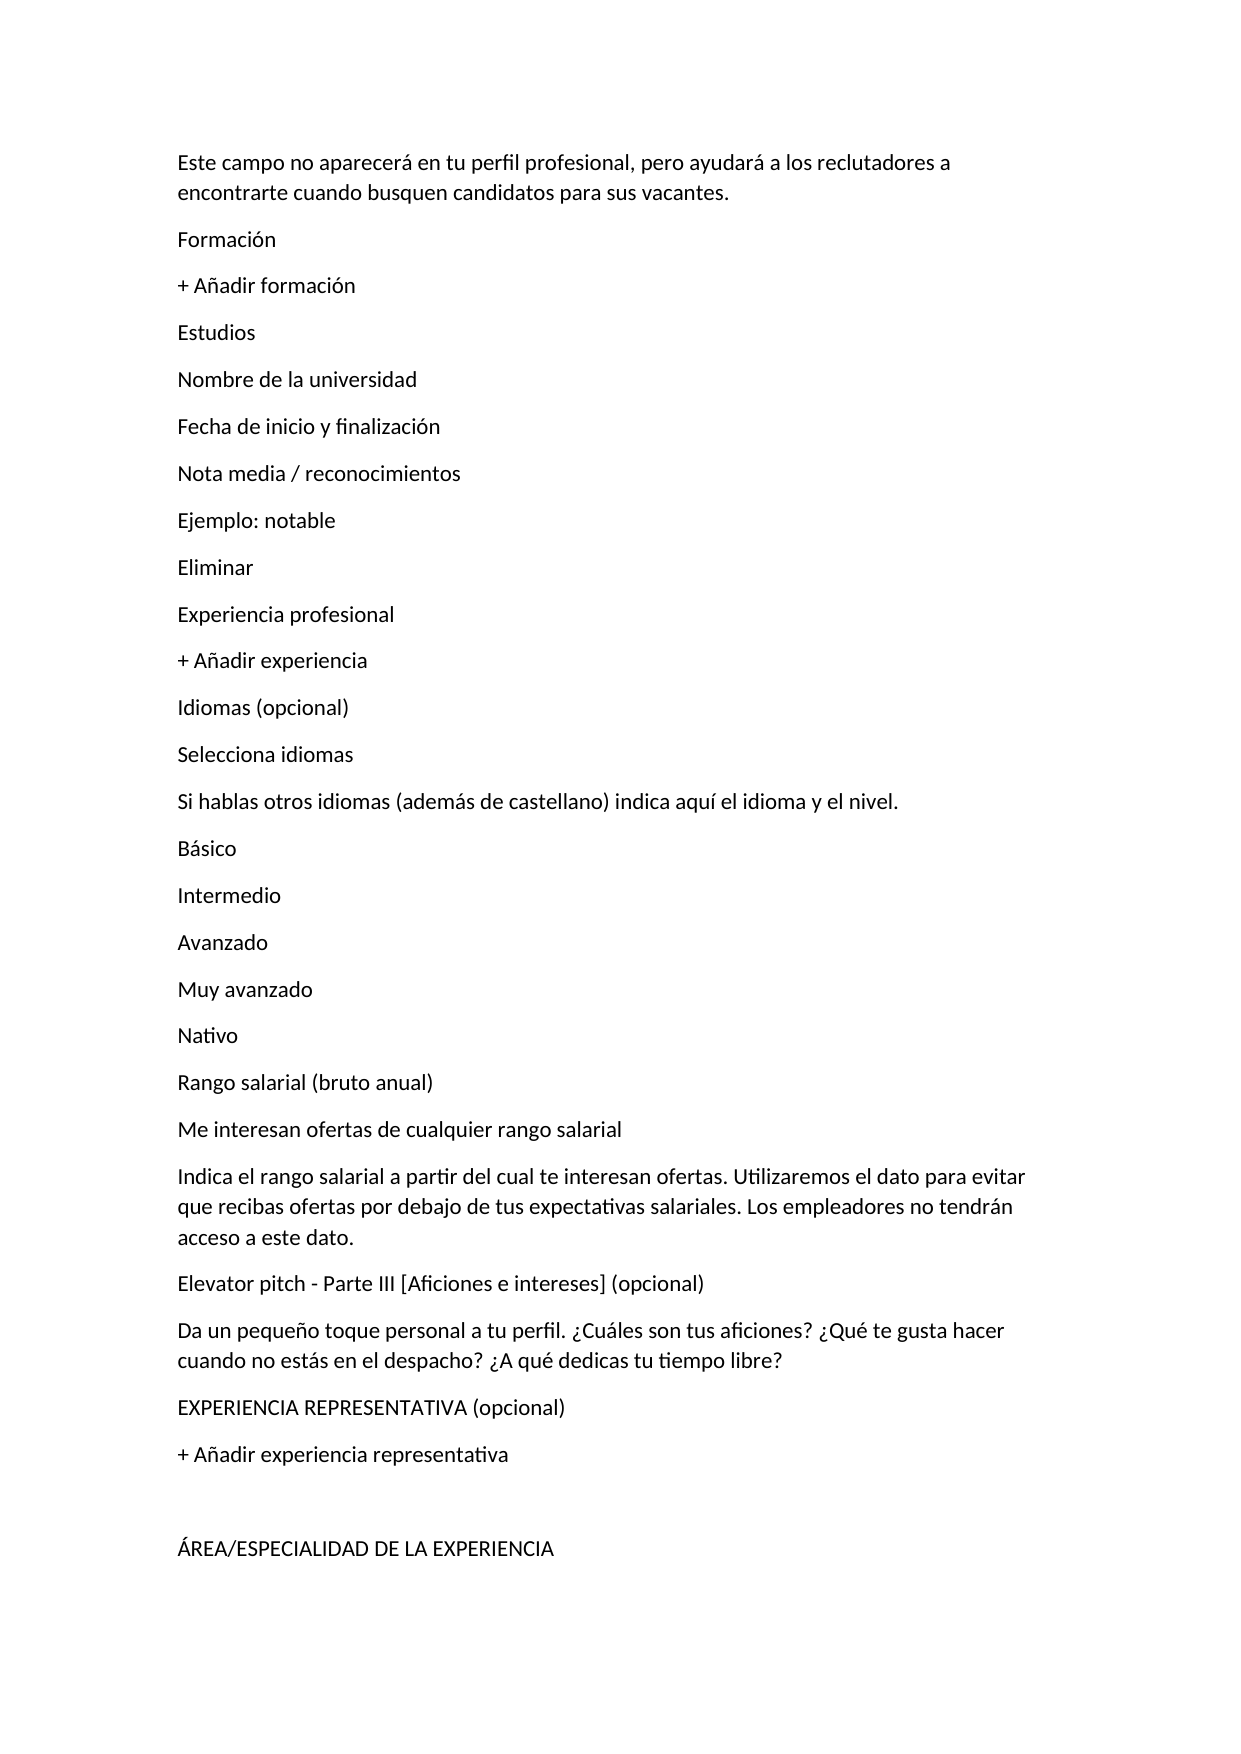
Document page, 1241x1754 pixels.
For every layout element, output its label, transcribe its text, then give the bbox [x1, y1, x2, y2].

text Ejemplo: notable [177, 506, 1063, 534]
text Eliminar [177, 553, 1063, 581]
text Experiencia profesional [177, 600, 1063, 628]
text Avanzado [177, 928, 1063, 956]
text Si hablas otros idiomas (además de castellano) indica aquí el idioma y el nivel. [177, 787, 1063, 815]
text Este campo no aparecerá en tu perfil profesional, pero ayudará a los reclutadores a encontrarte cuando busquen candidatos para sus vacantes. [177, 148, 1063, 206]
text + Añadir formación [177, 272, 1063, 299]
text Formación [177, 225, 1063, 253]
text Estudios [177, 318, 1063, 346]
text Nombre de la universidad [177, 365, 1063, 393]
text Indica el rango salarial a partir del cual te interesan ofertas. Utilizaremos el dato para evitar que recibas ofertas por debajo de tus expectativas salariales. Los empleadores no tendrán acceso a este dato. [177, 1162, 1063, 1251]
text Elevator pitch - Parte III [Aficiones e intereses] (opcional) [177, 1269, 1063, 1297]
text ÁREA/ESPECIALIDAD DE LA EXPERIENCIA [177, 1534, 1063, 1562]
text Básico [177, 834, 1063, 862]
text Selecciona idiomas [177, 740, 1063, 768]
text Fecha de inicio y finalización [177, 412, 1063, 440]
text Me interesan ofertas de cualquier rango salarial [177, 1115, 1063, 1143]
text Idiomas (opcional) [177, 693, 1063, 721]
text Intermedio [177, 881, 1063, 909]
text EXPERIENCIA REPRESENTATIVA (opcional) [177, 1393, 1063, 1421]
text + Añadir experiencia [177, 647, 1063, 674]
text Nativo [177, 1022, 1063, 1049]
text Muy avanzado [177, 975, 1063, 1003]
text Nota media / reconocimientos [177, 459, 1063, 487]
text + Añadir experiencia representativa [177, 1440, 1063, 1468]
text Rango salarial (bruto anual) [177, 1068, 1063, 1096]
text Da un pequeño toque personal a tu perfil. ¿Cuáles son tus aficiones? ¿Qué te gusta hacer cuando no estás en el despacho? ¿A qué dedicas tu tiempo libre? [177, 1316, 1063, 1374]
